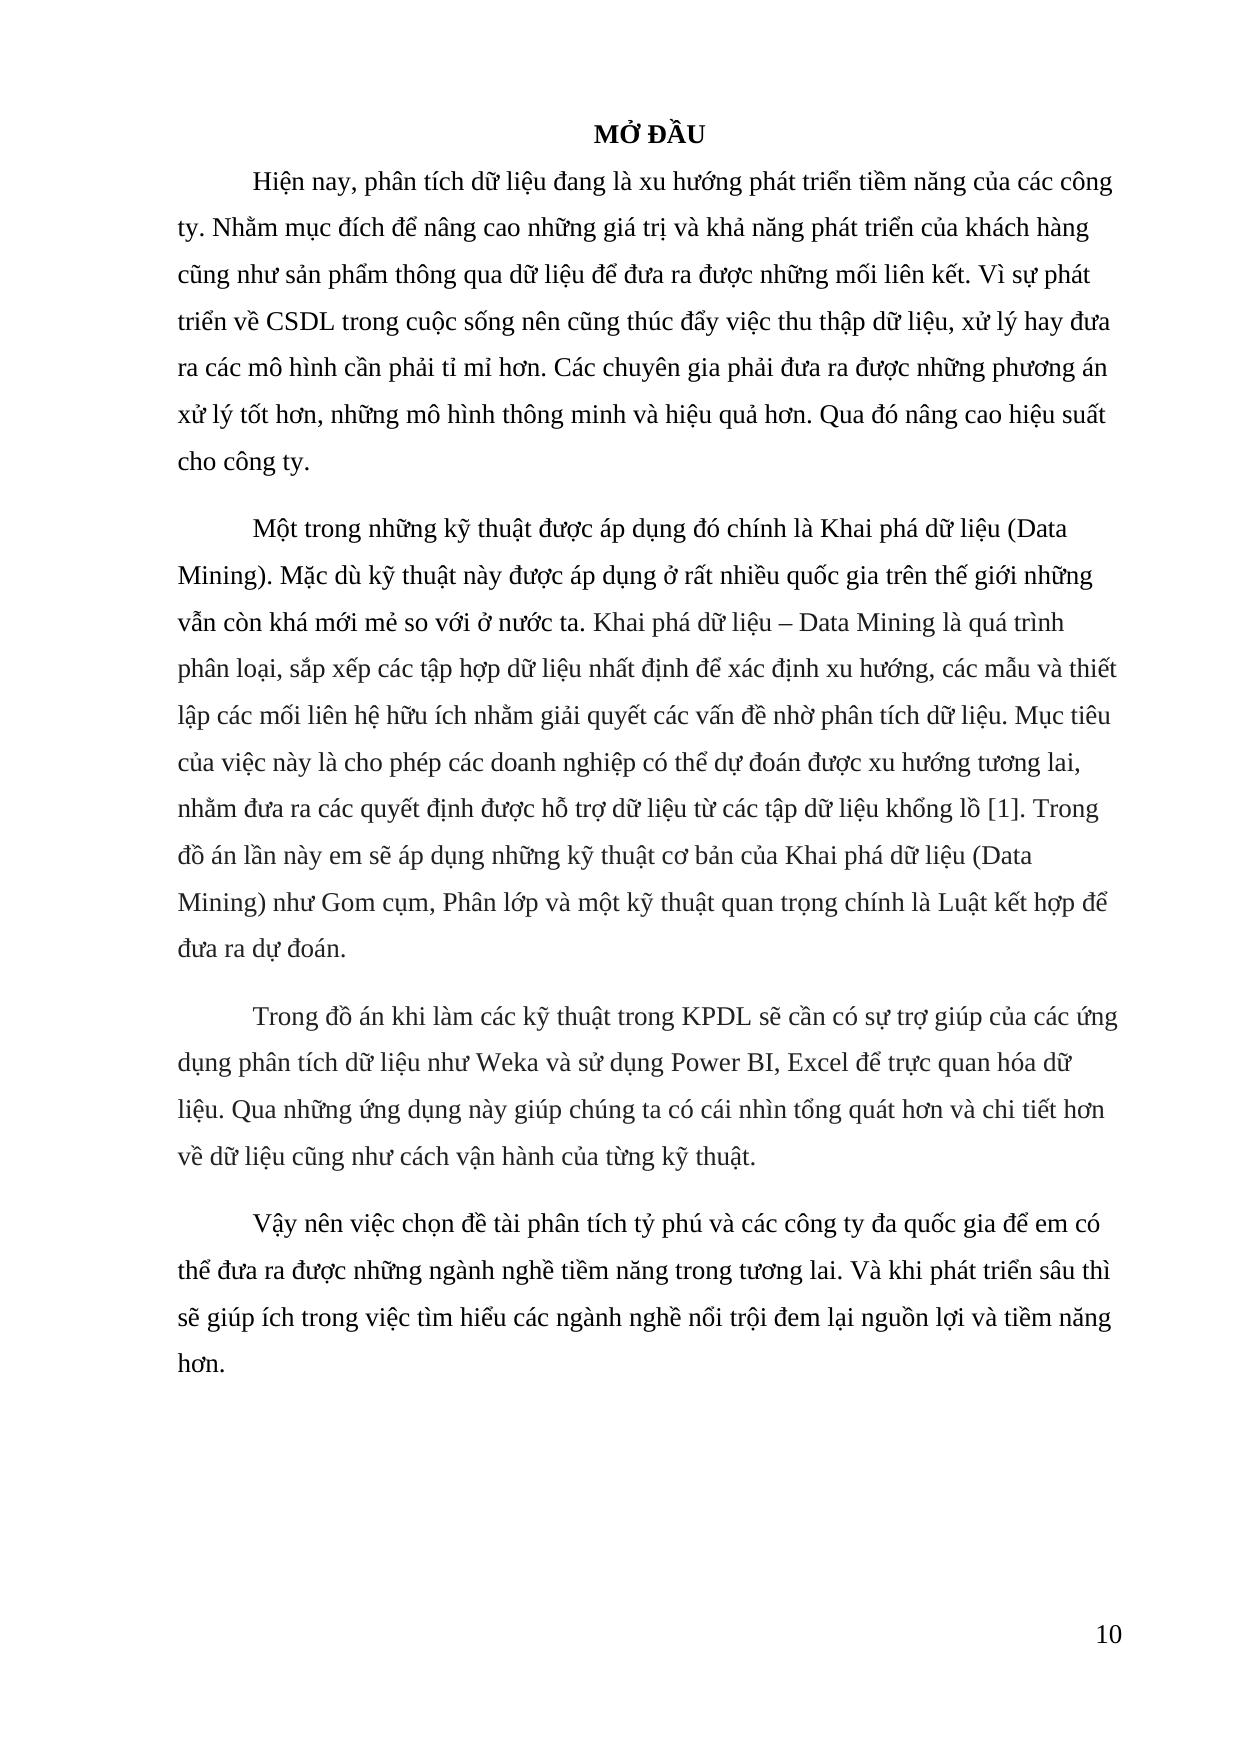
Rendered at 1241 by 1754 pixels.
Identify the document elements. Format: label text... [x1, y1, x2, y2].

text Trong đồ án khi làm các kỹ thuật trong KPDL sẽ cần có sự trợ giúp của các ứng dụng phân tích dữ liệu như Weka và sử dụng Power BI, Excel để trực quan hóa dữ liệu. Qua những ứng dụng này giúp chúng ta có cái nhìn tổng quát hơn và chi tiết hơn về dữ liệu cũng như cách vận hành của từng kỹ thuật. [177, 1000, 1122, 1171]
text Vậy nên việc chọn đề tài phân tích tỷ phú và các công ty đa quốc gia để em có thể đưa ra được những ngành nghề tiềm năng trong tương lai. Và khi phát triển sâu thì sẽ giúp ích trong việc tìm hiểu các ngành nghề nổi trội đem lại nguồn lợi và tiềm năng hơn. [177, 1207, 1122, 1378]
text Một trong những kỹ thuật được áp dụng đó chính là Khai phá dữ liệu (Data Mining). Mặc dù kỹ thuật này được áp dụng ở rất nhiều quốc gia trên thế giới những vẫn còn khá mới mẻ so với ở nước ta. Khai phá dữ liệu – Data Mining là quá trình phân loại, sắp xếp các tập hợp dữ liệu nhất định để xác định xu hướng, các mẫu và thiết lập các mối liên hệ hữu ích nhằm giải quyết các vấn đề nhờ phân tích dữ liệu. Mục tiêu của việc này là cho phép các doanh nghiệp có thể dự đoán được xu hướng tương lai, nhằm đưa ra các quyết định được hỗ trợ dữ liệu từ các tập dữ liệu khổng lồ [1]. Trong đồ án lần này em sẽ áp dụng những kỹ thuật cơ bản của Khai phá dữ liệu (Data Mining) như Gom cụm, Phân lớp và một kỹ thuật quan trọng chính là Luật kết hợp để đưa ra dự đoán. [177, 512, 1122, 963]
text MỞ ĐẦU [177, 118, 1122, 149]
text Hiện nay, phân tích dữ liệu đang là xu hướng phát triển tiềm năng của các công ty. Nhằm mục đích để nâng cao những giá trị và khả năng phát triển của khách hàng cũng như sản phẩm thông qua dữ liệu để đưa ra được những mối liên kết. Vì sự phát triển về CSDL trong cuộc sống nên cũng thúc đẩy việc thu thập dữ liệu, xử lý hay đưa ra các mô hình cần phải tỉ mỉ hơn. Các chuyên gia phải đưa ra được những phương án xử lý tốt hơn, những mô hình thông minh và hiệu quả hơn. Qua đó nâng cao hiệu suất cho công ty. [177, 165, 1122, 476]
